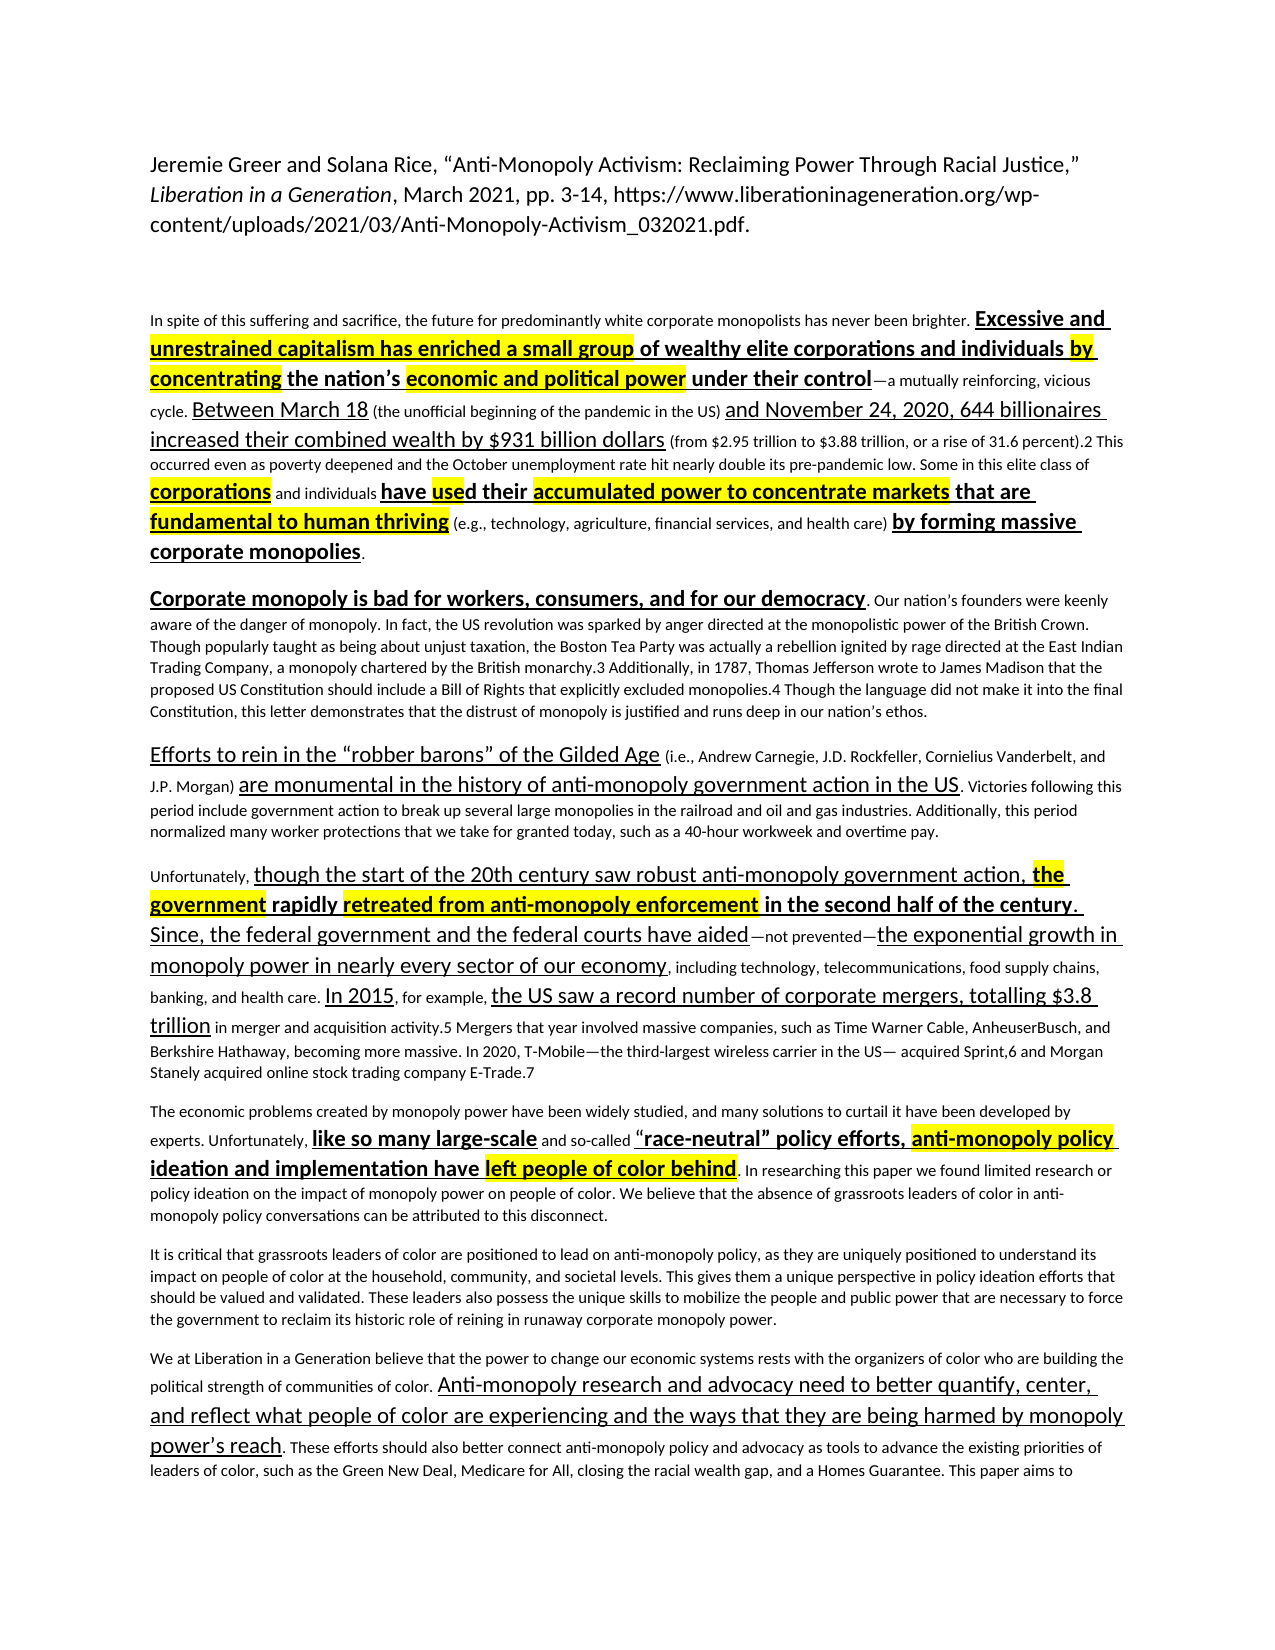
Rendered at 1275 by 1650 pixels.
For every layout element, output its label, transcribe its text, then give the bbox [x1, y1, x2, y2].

text Unfortunately, though the start of the 20th century saw robust anti-monopoly government action, the government rapidly retreated from anti-monopoly enforcement in the second half of the century. Since, the federal government and the federal courts have aided—not prevented—the exponential growth in monopoly power in nearly every sector of our economy, including technology, telecommunications, food supply chains, banking, and health care. In 2015, for example, the US saw a record number of corporate mergers, totalling $3.8 trillion in merger and acquisition activity.5 Mergers that year involved massive companies, such as Time Warner Cable, AnheuserBusch, and Berkshire Hathaway, becoming more massive. In 2020, T-Mobile—the third-largest wireless carrier in the US— acquired Sprint,6 and Morgan Stanely acquired online stock trading company E-Trade.7 [150, 860, 1125, 1083]
text Corporate monopoly is bad for workers, consumers, and for our democracy. Our nation’s founders were keenly aware of the danger of monopoly. In fact, the US revolution was sparked by anger directed at the monopolistic power of the British Crown. Though popularly taught as being about unjust taxation, the Boston Tea Party was actually a rebellion ignited by rage directed at the East Indian Trading Company, a monopoly chartered by the British monarchy.3 Additionally, in 1787, Thomas Jefferson wrote to James Madison that the proposed US Constitution should include a Bill of Rights that explicitly excluded monopolies.4 Though the language did not make it into the final Constitution, this letter demonstrates that the distrust of monopoly is justified and runs deep in our nation’s ethos. [150, 584, 1125, 722]
text Jeremie Greer and Solana Rice, “Anti-Monopoly Activism: Reclaiming Power Through Racial Justice,” Liberation in a Generation, March 2021, pp. 3-14, https://www.liberationinageneration.org/wp-content/uploads/2021/03/Anti-Monopoly-Activism_032021.pdf. [150, 150, 1125, 238]
text In spite of this suffering and sacrifice, the future for predominantly white corporate monopolists has never been brighter. Excessive and unrestrained capitalism has enriched a small group of wealthy elite corporations and individuals by concentrating the nation’s economic and political power under their control—a mutually reinforcing, vicious cycle. Between March 18 (the unofficial beginning of the pandemic in the US) and November 24, 2020, 644 billionaires increased their combined wealth by $931 billion dollars (from $2.95 trillion to $3.88 trillion, or a rise of 31.6 percent).2 This occurred even as poverty deepened and the October unemployment rate hit nearly double its pre-pandemic low. Some in this elite class of corporations and individuals have used their accumulated power to concentrate markets that are fundamental to human thriving (e.g., technology, agriculture, financial services, and health care) by forming massive corporate monopolies. [150, 304, 1125, 566]
text It is critical that grassroots leaders of color are positioned to lead on anti-monopoly policy, as they are uniquely positioned to understand its impact on people of color at the household, community, and societal levels. This gives them a unique perspective in policy ideation efforts that should be valued and validated. These leaders also possess the unique skills to mobilize the people and public power that are necessary to force the government to reclaim its historic role of reining in runaway corporate monopoly power. [150, 1244, 1125, 1330]
text The economic problems created by monopoly power have been widely studied, and many solutions to curtail it have been developed by experts. Unfortunately, like so many large-scale and so-called “race-neutral” policy efforts, anti-monopoly policy ideation and implementation have left people of color behind. In researching this paper we found limited research or policy ideation on the impact of monopoly power on people of color. We believe that the absence of grassroots leaders of color in anti-monopoly policy conversations can be attributed to this disconnect. [150, 1101, 1125, 1226]
text Efforts to rein in the “robber barons” of the Gilded Age (i.e., Andrew Carnegie, J.D. Rockfeller, Cornielius Vanderbelt, and J.P. Morgan) are monumental in the history of anti-monopoly government action in the US. Victories following this period include government action to break up several large monopolies in the railroad and oil and gas industries. Additionally, this period normalized many worker protections that we take for granted today, such as a 40-hour workweek and overtime pay. [150, 740, 1125, 842]
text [150, 1426, 1125, 1481]
